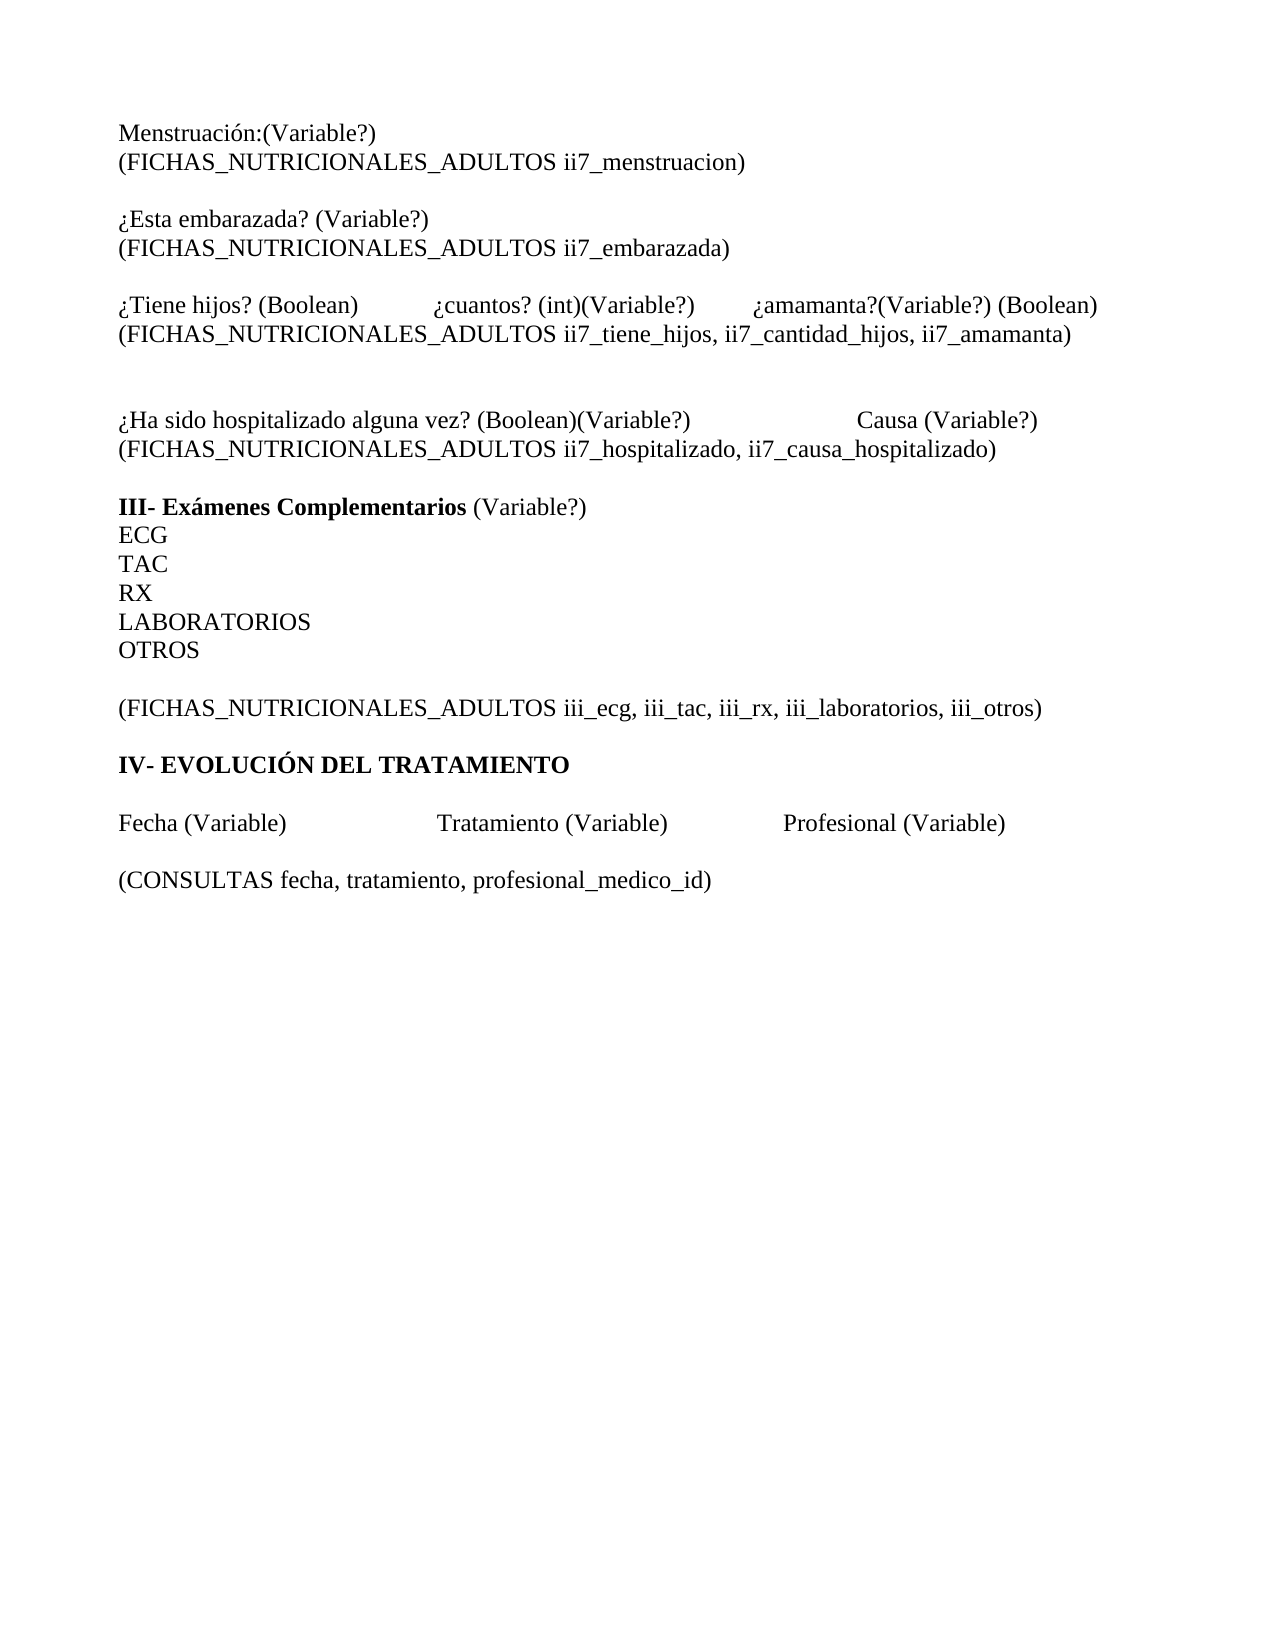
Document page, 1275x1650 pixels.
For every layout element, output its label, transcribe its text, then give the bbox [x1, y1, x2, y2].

text ¿Esta embarazada? (Variable?) [118, 204, 1213, 233]
text ECG [118, 521, 1213, 549]
text (FICHAS_NUTRICIONALES_ADULTOS ii7_embarazada) [118, 233, 1213, 262]
text OTROS [118, 636, 1213, 664]
text (FICHAS_NUTRICIONALES_ADULTOS iii_ecg, iii_tac, iii_rx, iii_laboratorios, iii_otros) [118, 693, 1213, 722]
text Fecha (Variable) Tratamiento (Variable) Profesional (Variable) [118, 808, 1213, 837]
text (FICHAS_NUTRICIONALES_ADULTOS ii7_menstruacion) [118, 147, 1213, 176]
text LABORATORIOS [118, 607, 1213, 636]
text ¿Tiene hijos? (Boolean) ¿cuantos? (int)(Variable?) ¿amamanta?(Variable?) (Boolean) [118, 291, 1213, 319]
text ¿Ha sido hospitalizado alguna vez? (Boolean)(Variable?) Causa (Variable?) [118, 406, 1213, 434]
text TAC [118, 549, 1213, 578]
text (FICHAS_NUTRICIONALES_ADULTOS ii7_tiene_hijos, ii7_cantidad_hijos, ii7_amamanta) [118, 319, 1213, 348]
text III- Exámenes Complementarios (Variable?) [118, 492, 1213, 521]
text IV- EVOLUCIÓN DEL TRATAMIENTO [118, 751, 1213, 779]
text RX [118, 578, 1213, 607]
text (CONSULTAS fecha, tratamiento, profesional_medico_id) [118, 866, 1213, 894]
text Menstruación:(Variable?) [118, 118, 1213, 147]
text (FICHAS_NUTRICIONALES_ADULTOS ii7_hospitalizado, ii7_causa_hospitalizado) [118, 434, 1213, 463]
